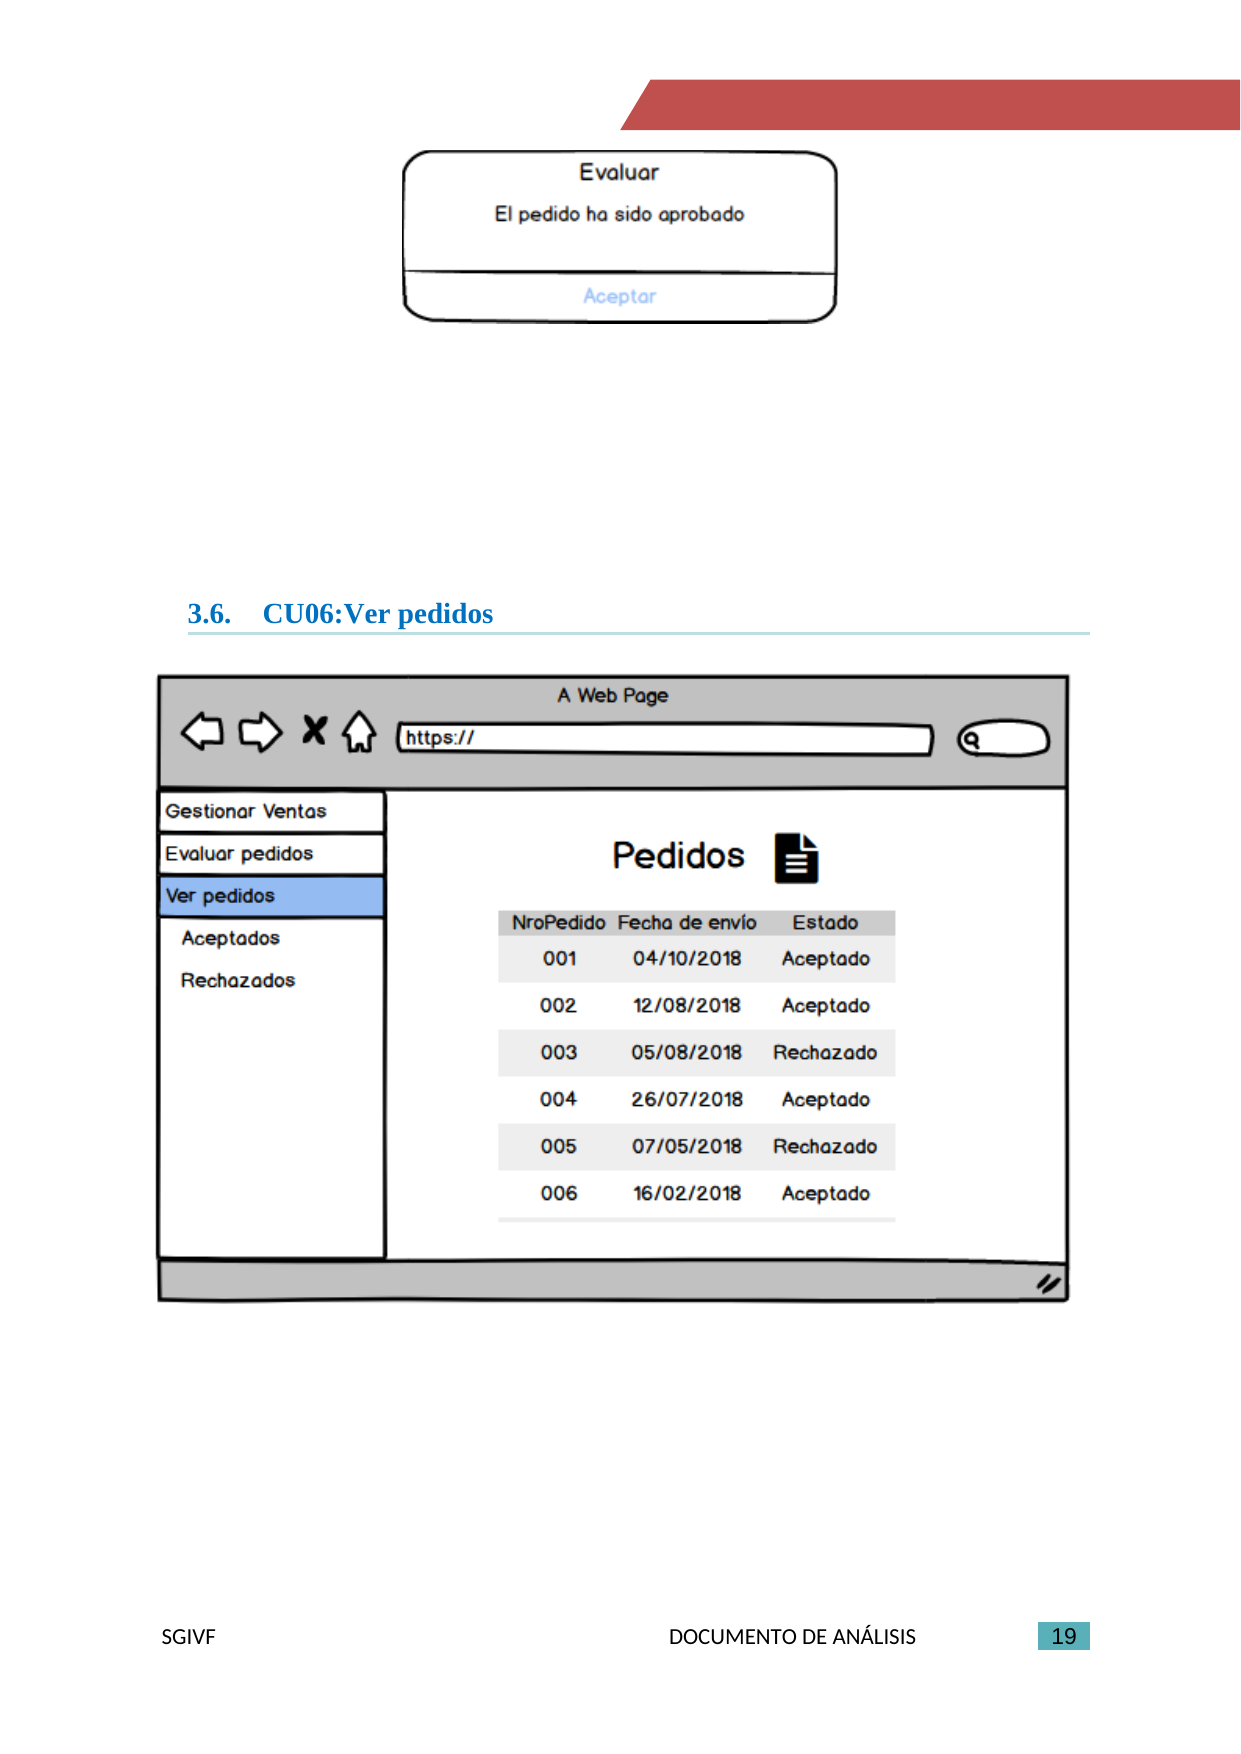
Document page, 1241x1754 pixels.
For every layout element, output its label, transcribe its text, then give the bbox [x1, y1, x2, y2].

list CU06:Ver pedidos [187, 597, 1090, 635]
picture [150, 665, 1077, 1307]
picture [402, 150, 839, 324]
